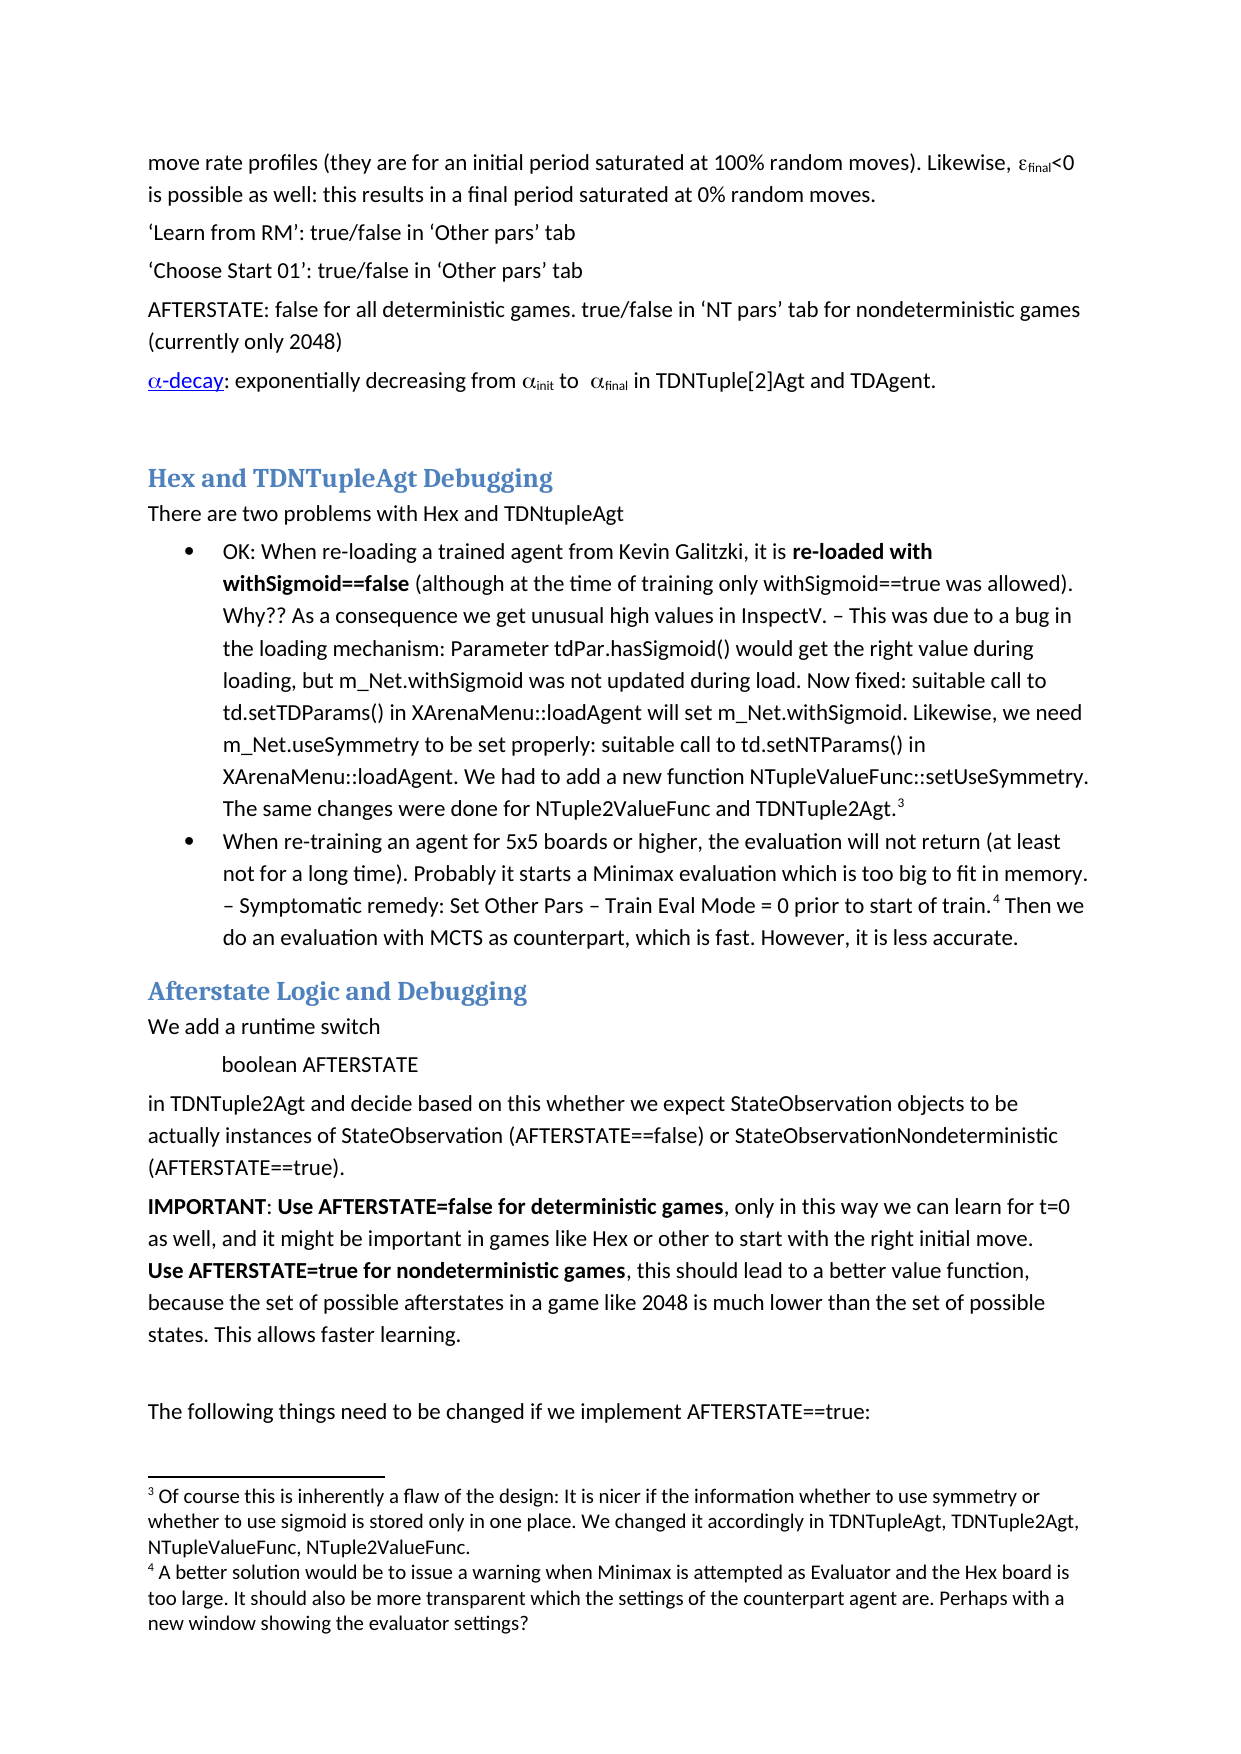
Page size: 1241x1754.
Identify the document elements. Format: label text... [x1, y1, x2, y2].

text There are two problems with Hex and TDNtupleAgt [148, 499, 1093, 527]
text Important: Use AFTERSTATE=false for deterministic games, only in this way we can learn for t=0 as well, and it might be important in games like Hex or other to start with the right initial move. Use AFTERSTATE=true for nondeterministic games, this should lead to a better value function, because the set of possible afterstates in a game like 2048 is much lower than the set of possible states. This allows faster learning. [148, 1192, 1093, 1348]
list OK: When re-loading a trained agent from Kevin Galitzki, it is re-loaded with withSigmoid==false (although at the time of training only withSigmoid==true was allowed). Why?? As a consequence we get unusual high values in InspectV. – This was due to a bug in the loading mechanism: Parameter tdPar.hasSigmoid() would get the right value during loading, but m_Net.withSigmoid was not updated during load. Now fixed: suitable call to td.setTDParams() in XArenaMenu::loadAgent will set m_Net.withSigmoid. Likewise, we need m_Net.useSymmetry to be set properly: suitable call to td.setNTParams() in XArenaMenu::loadAgent. We had to add a new function NTupleValueFunc::setUseSymmetry. The same changes were done for NTuple2ValueFunc and TDNTuple2Agt. [185, 537, 1093, 823]
text We add a runtime switch [148, 1012, 1093, 1040]
subtitle Afterstate Logic and Debugging [148, 976, 1093, 1007]
subtitle Hex and TDNTupleAgt Debugging [148, 463, 1093, 494]
text ‘Learn from RM’: true/false in ‘Other pars’ tab [148, 218, 1093, 246]
text boolean AFTERSTATE [148, 1051, 1093, 1078]
text AFTERSTATE: false for all deterministic games. true/false in ‘NT pars’ tab for nondeterministic games (currently only 2048) [148, 295, 1093, 355]
text in TDNTuple2Agt and decide based on this whether we expect StateObservation objects to be actually instances of StateObservation (AFTERSTATE==false) or StateObservationNondeterministic (AFTERSTATE==true). [148, 1089, 1093, 1181]
text -decay: exponentially decreasing from init tofinal in TDNTuple[2]Agt and TDAgent. [148, 366, 1093, 394]
text ‘Choose Start 01’: true/false in ‘Other pars’ tab [148, 257, 1093, 285]
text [148, 148, 1093, 208]
text The following things need to be changed if we implement AFTERSTATE==true: [148, 1397, 1093, 1425]
list When re-training an agent for 5x5 boards or higher, the evaluation will not return (at least not for a long time). Probably it starts a Minimax evaluation which is too big to fit in memory. – Symptomatic remedy: Set Other Pars – Train Eval Mode = 0 prior to start of train. Then we do an evaluation with MCTS as counterpart, which is fast. However, it is less accurate. [185, 827, 1093, 951]
